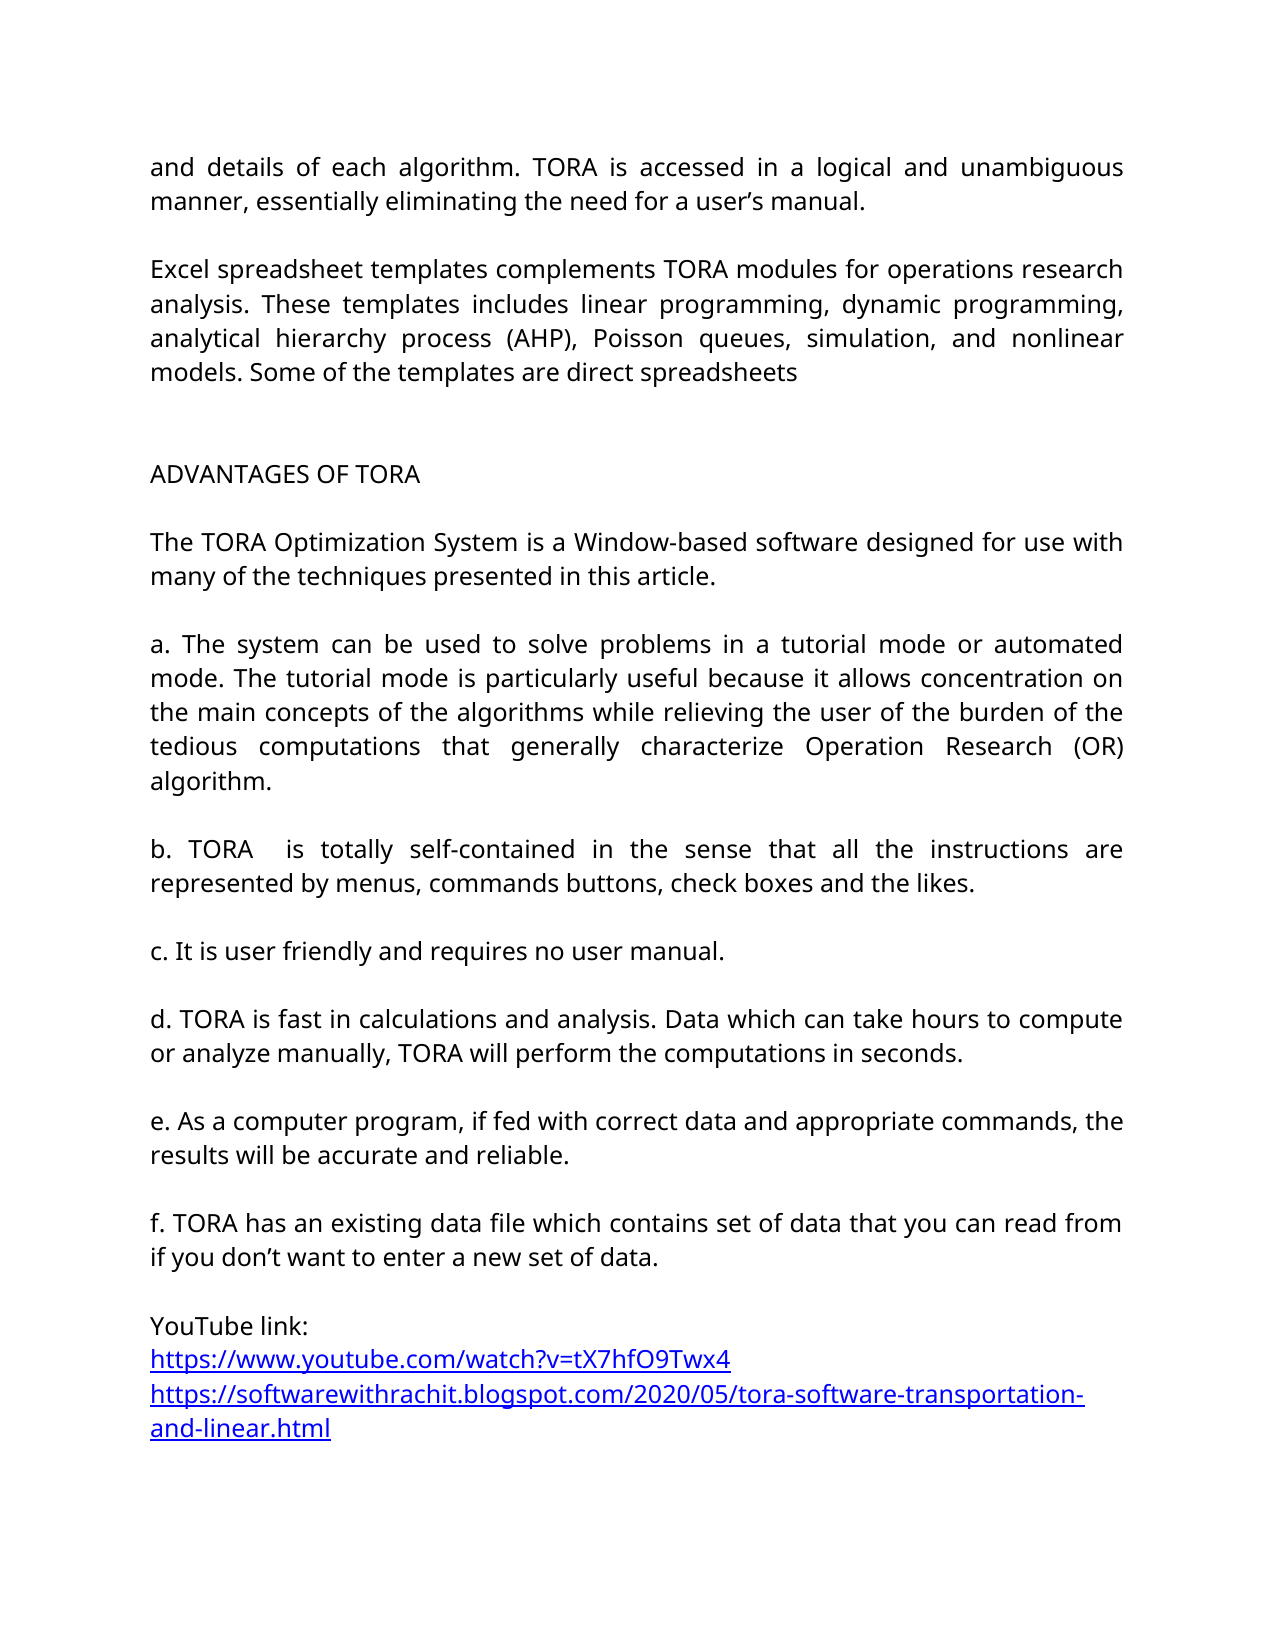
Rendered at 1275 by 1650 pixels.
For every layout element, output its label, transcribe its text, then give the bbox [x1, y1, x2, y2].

text b. TORA is totally self-contained in the sense that all the instructions are represented by menus, commands buttons, check boxes and the likes. [150, 831, 1125, 899]
text c. It is user friendly and requires no user manual. [150, 933, 1125, 967]
text YouTube link: [150, 1308, 1125, 1342]
text ADVANTAGES OF TORA [150, 457, 1125, 491]
text https://www.youtube.com/watch?v=tX7hfO9Twx4 [150, 1342, 1125, 1376]
text https://softwarewithrachit.blogspot.com/2020/05/tora-software-transportation-and-linear.html [150, 1376, 1125, 1444]
text The TORA Optimization System is a Window-based software designed for use with many of the techniques presented in this article. [150, 525, 1125, 593]
text Excel spreadsheet templates complements TORA modules for operations research analysis. These templates includes linear programming, dynamic programming, analytical hierarchy process (AHP), Poisson queues, simulation, and nonlinear models. Some of the templates are direct spreadsheets [150, 252, 1125, 388]
text f. TORA has an existing data file which contains set of data that you can read from if you don’t want to enter a new set of data. [150, 1206, 1125, 1274]
text e. As a computer program, if fed with correct data and appropriate commands, the results will be accurate and reliable. [150, 1104, 1125, 1172]
text d. TORA is fast in calculations and analysis. Data which can take hours to compute or analyze manually, TORA will perform the computations in seconds. [150, 1002, 1125, 1070]
text a. The system can be used to solve problems in a tutorial mode or automated mode. The tutorial mode is particularly useful because it allows concentration on the main concepts of the algorithms while relieving the user of the burden of the tedious computations that generally characterize Operation Research (OR) algorithm. [150, 627, 1125, 797]
